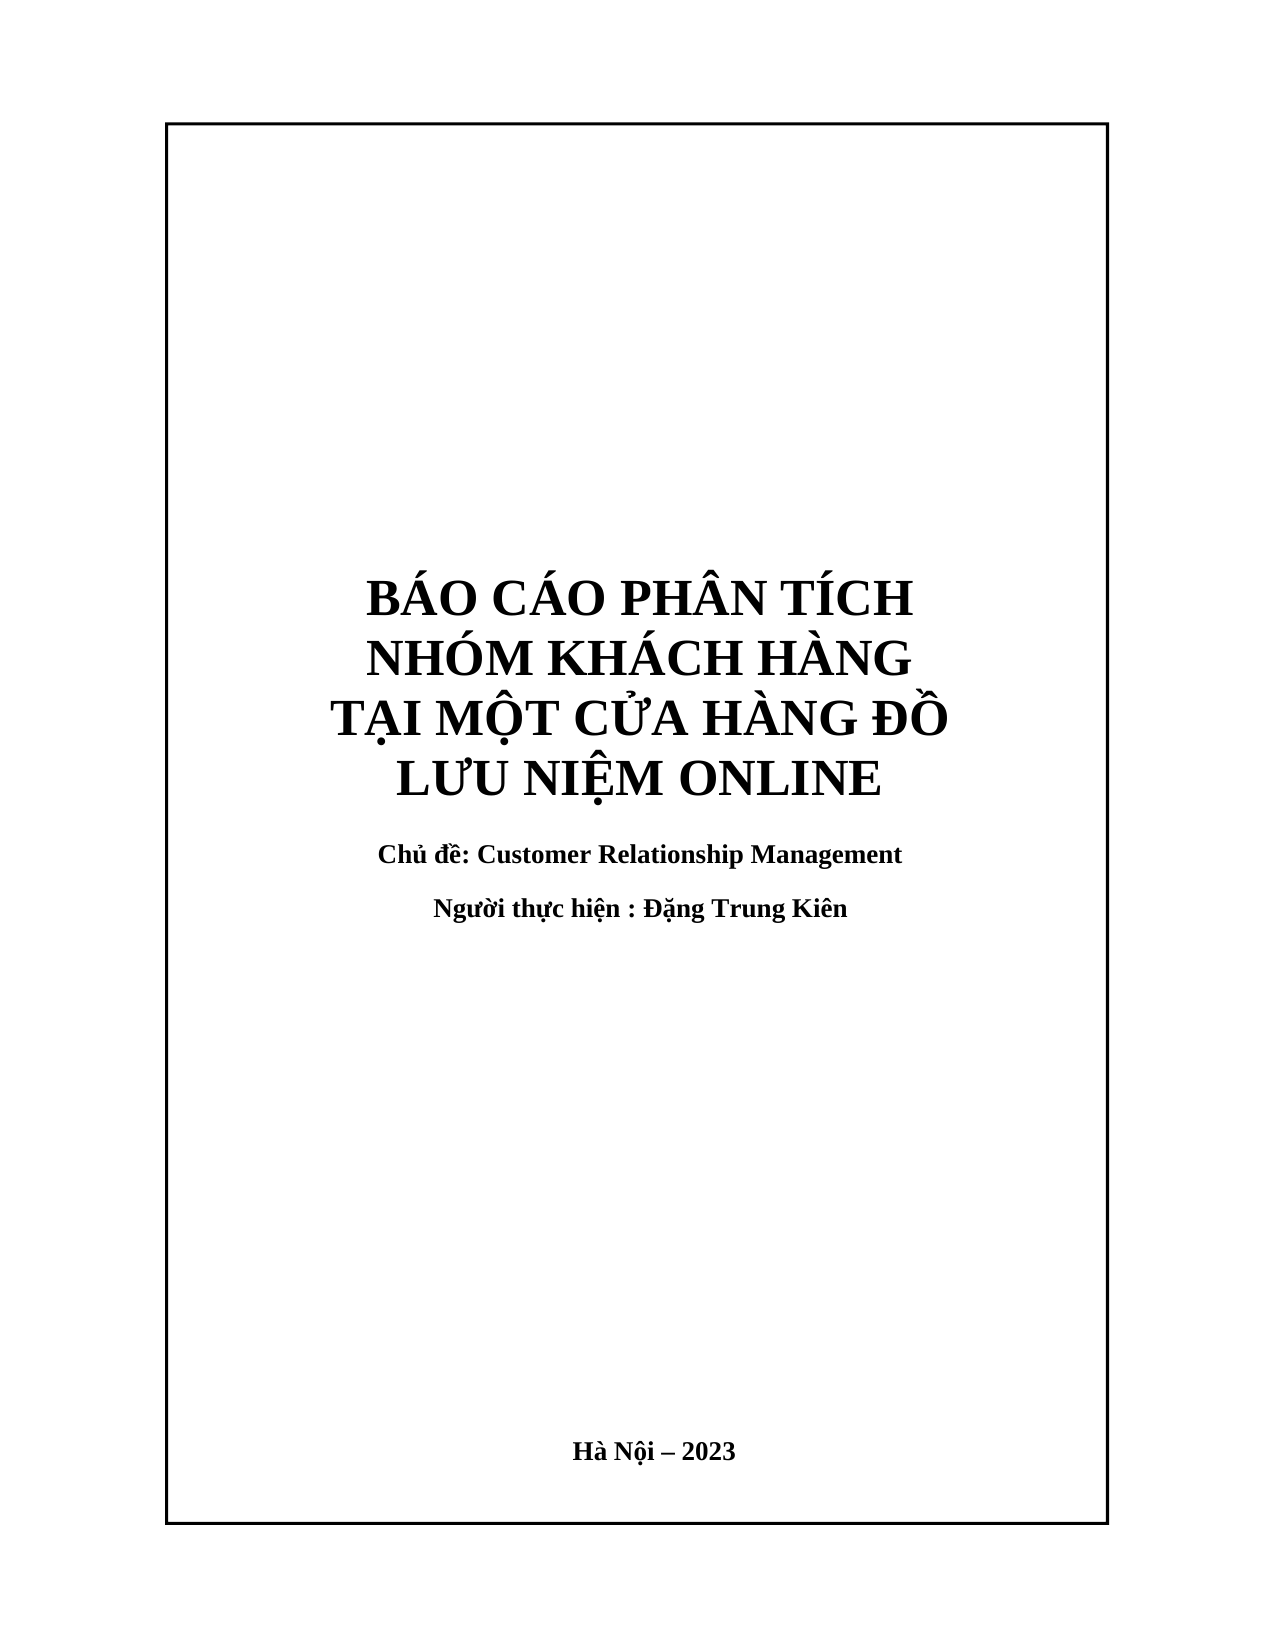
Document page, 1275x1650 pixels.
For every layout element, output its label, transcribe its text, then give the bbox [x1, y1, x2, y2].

text Chủ đề: Customer Relationship Management [319, 838, 961, 869]
text BÁO CÁO PHÂN TÍCH NHÓM KHÁCH HÀNG TẠI MỘT CỬA HÀNG ĐỒ LƯU NIỆM ONLINE [319, 567, 961, 807]
text Người thực hiện : Đặng Trung Kiên [319, 892, 962, 923]
text Hà Nội – 2023 [150, 1435, 962, 1466]
